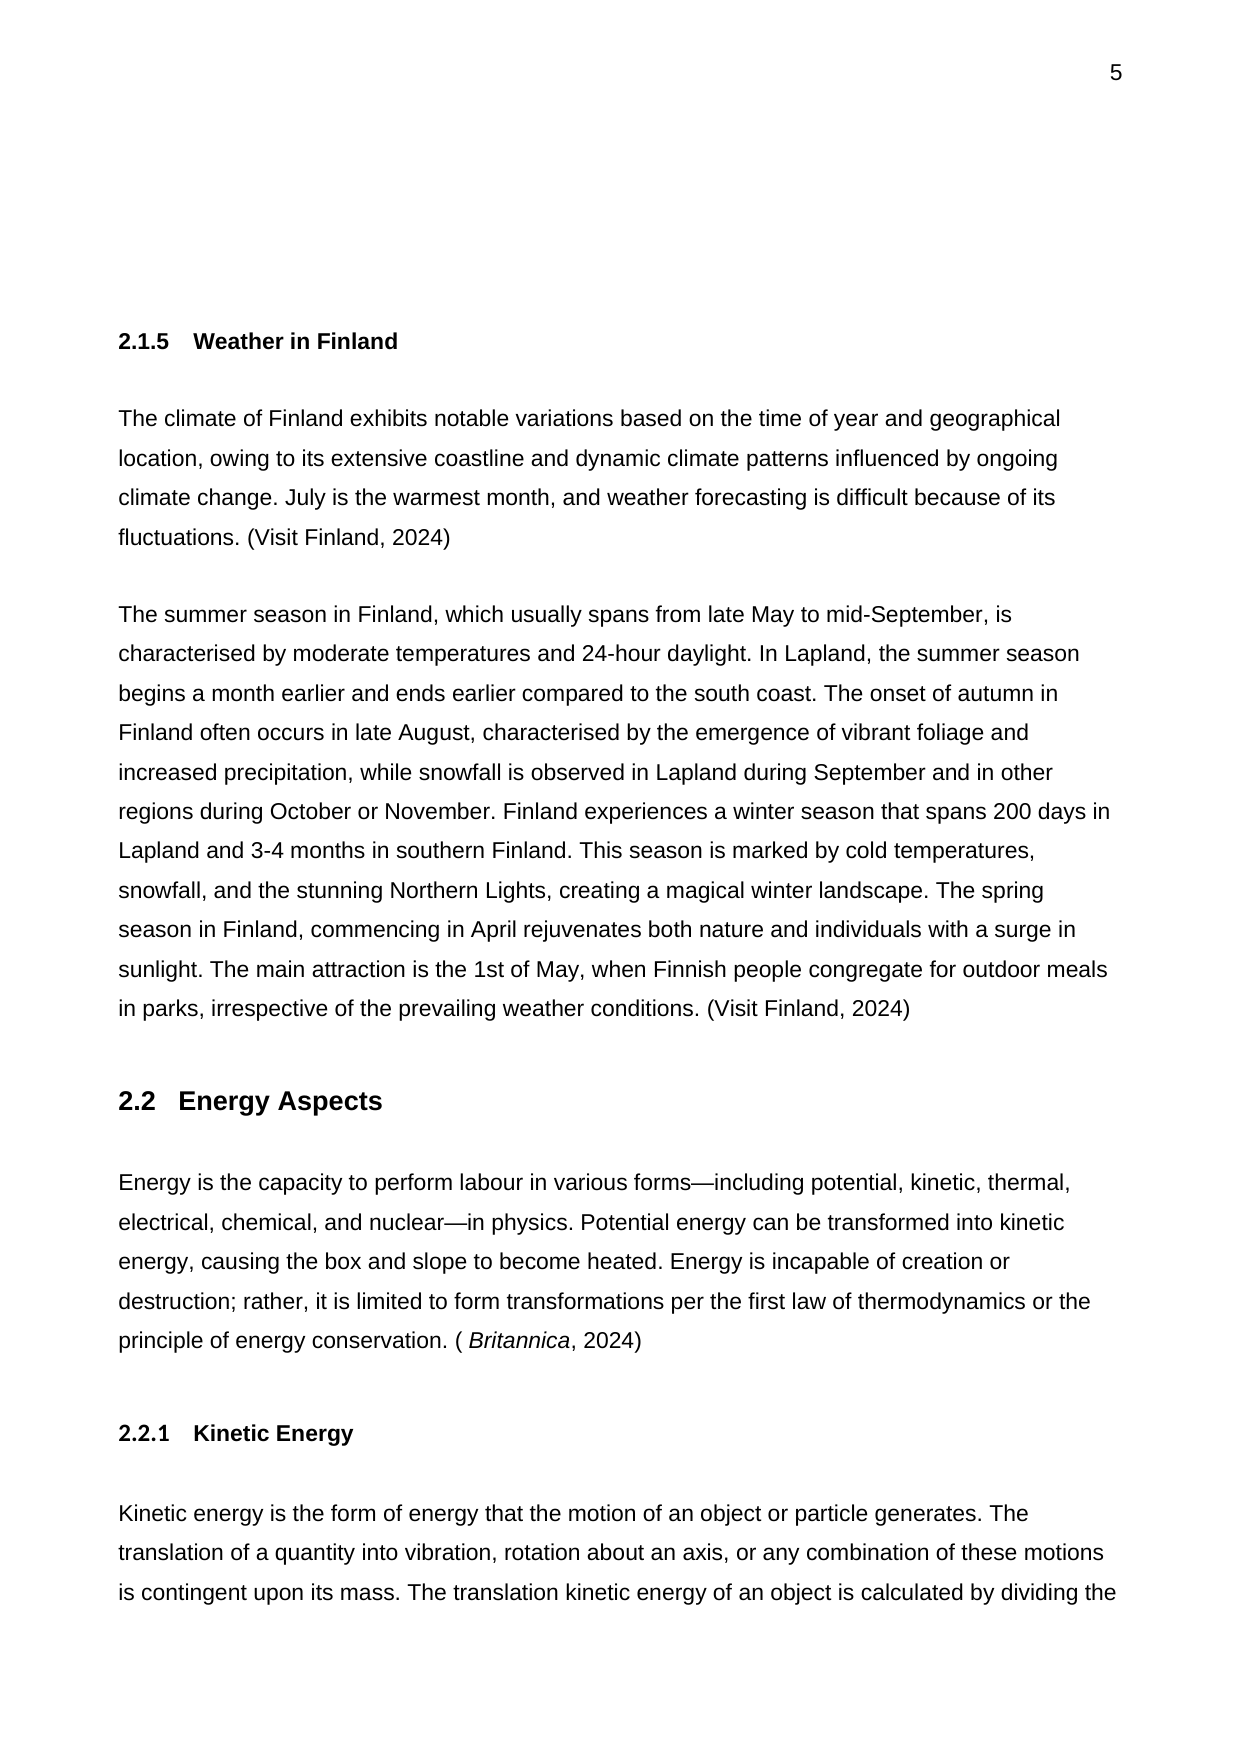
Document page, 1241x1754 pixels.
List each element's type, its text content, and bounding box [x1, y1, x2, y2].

subtitle Weather in Finland [118, 328, 1122, 354]
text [118, 1500, 1122, 1605]
text The summer season in Finland, which usually spans from late May to mid-September, is characterised by moderate temperatures and 24-hour daylight. In Lapland, the summer season begins a month earlier and ends earlier compared to the south coast. The onset of autumn in Finland often occurs in late August, characterised by the emergence of vibrant foliage and increased precipitation, while snowfall is observed in Lapland during September and in other regions during October or November. Finland experiences a winter season that spans 200 days in Lapland and 3-4 months in southern Finland. This season is marked by cold temperatures, snowfall, and the stunning Northern Lights, creating a magical winter landscape. The spring season in Finland, commencing in April rejuvenates both nature and individuals with a surge in sunlight. The main attraction is the 1st of May, when Finnish people congregate for outdoor meals in parks, irrespective of the prevailing weather conditions. (Visit Finland, 2024) [118, 601, 1122, 1022]
subtitle Kinetic Energy [118, 1417, 1122, 1447]
subtitle Energy Aspects [118, 1085, 1122, 1116]
text Energy is the capacity to perform labour in various forms—including potential, kinetic, thermal, electrical, chemical, and nuclear—in physics. Potential energy can be transformed into kinetic energy, causing the box and slope to become heated. Energy is incapable of creation or destruction; rather, it is limited to form transformations per the first law of thermodynamics or the principle of energy conservation. ( Britannica, 2024) [118, 1169, 1122, 1353]
text The climate of Finland exhibits notable variations based on the time of year and geographical location, owing to its extensive coastline and dynamic climate patterns influenced by ongoing climate change. July is the warmest month, and weather forecasting is difficult because of its fluctuations. (Visit Finland, 2024) [118, 405, 1122, 550]
